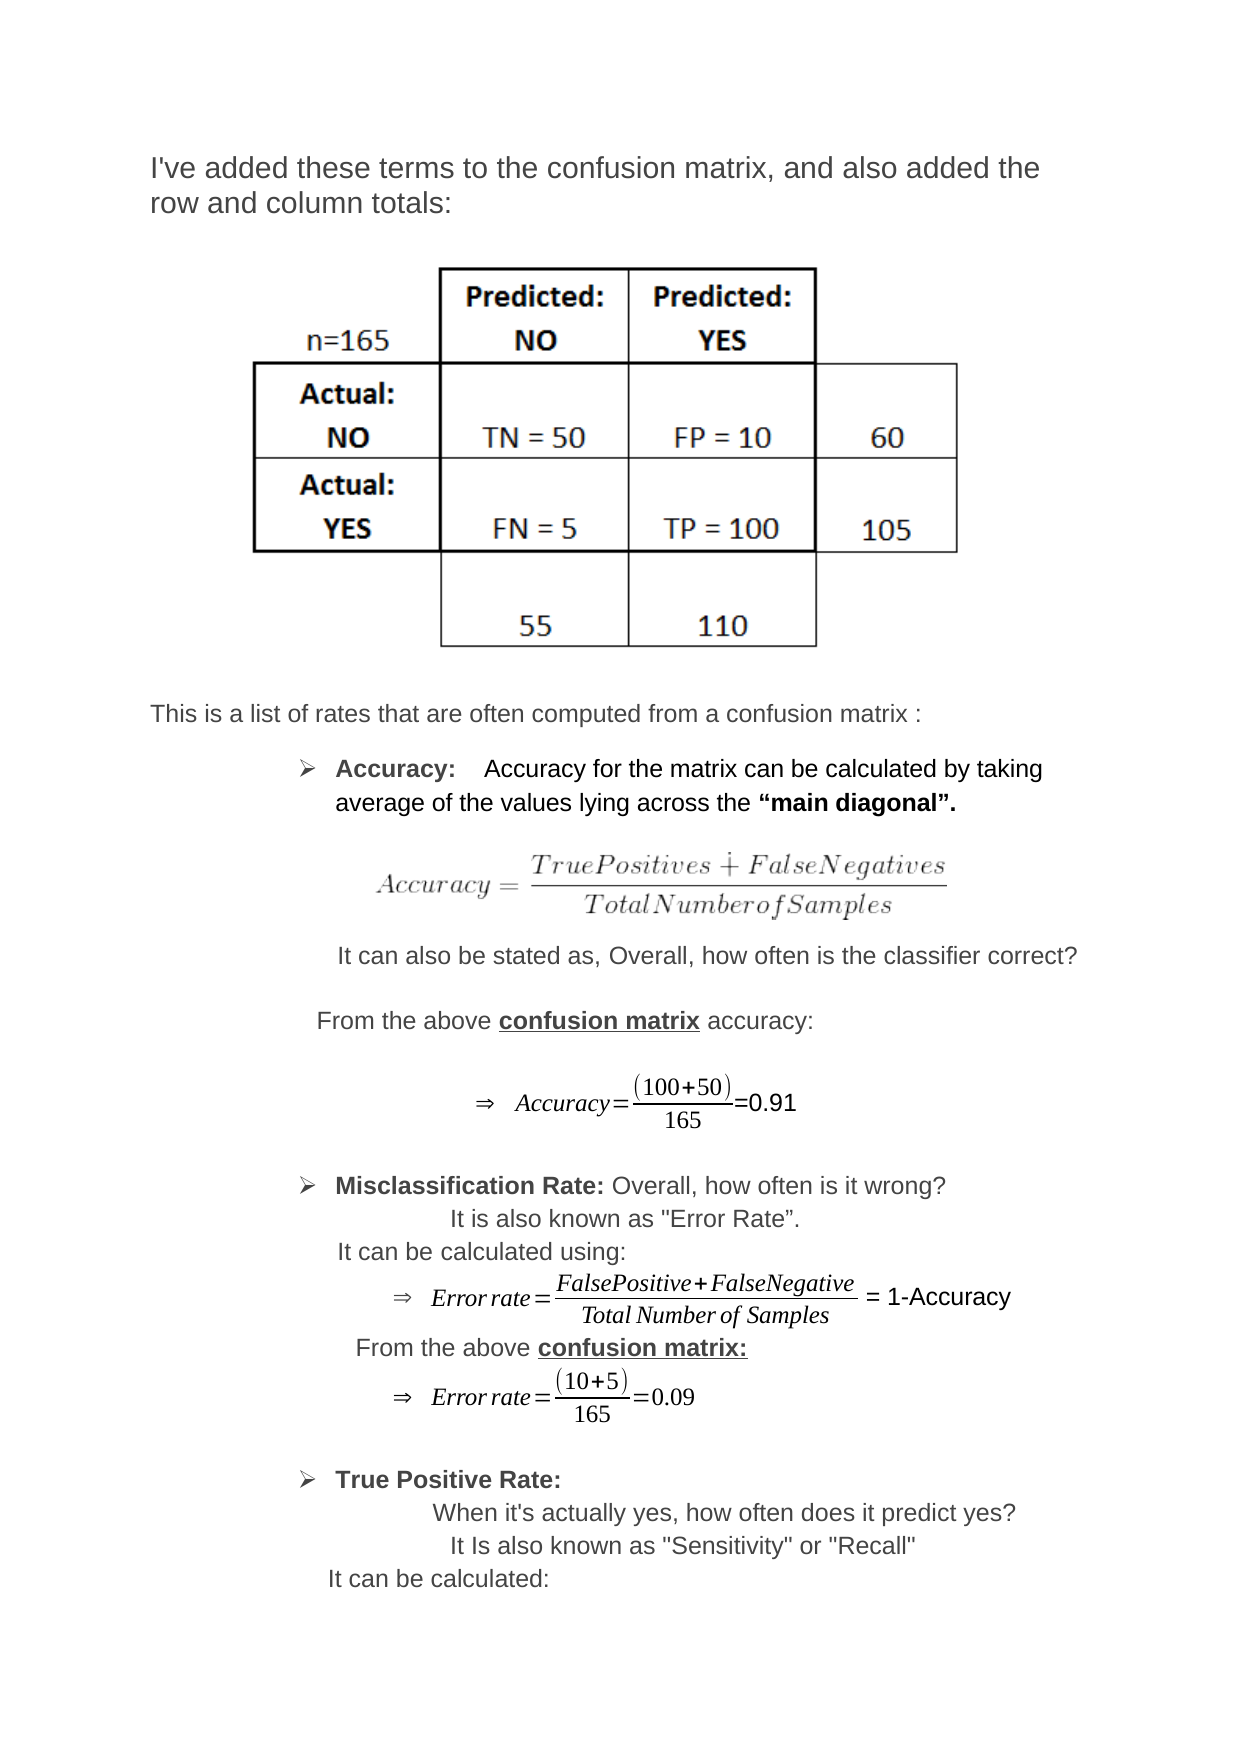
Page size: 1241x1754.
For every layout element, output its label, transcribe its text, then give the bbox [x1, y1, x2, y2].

list =0.91 [475, 1072, 1090, 1133]
list Misclassification Rate: Overall, how often is it wrong? [298, 1171, 1090, 1199]
text I've added these terms to the confusion matrix, and also added the row and column totals: [150, 150, 1090, 219]
text From the above confusion matrix accuracy: [150, 1006, 1090, 1035]
text It can be calculated using: [150, 1237, 1090, 1266]
text From the above confusion matrix: [300, 1333, 1090, 1362]
text It can also be stated as, Overall, how often is the classifier correct? [150, 941, 1090, 969]
text It can be calculated: [300, 1564, 1090, 1592]
list True Positive Rate: [298, 1464, 1090, 1493]
picture [375, 852, 947, 920]
text This is a list of rates that are often computed from a confusion matrix : [150, 699, 1090, 728]
picture [225, 242, 986, 677]
list = 1-Accuracy [392, 1270, 1090, 1329]
text It Is also known as "Sensitivity" or "Recall" [300, 1531, 1090, 1559]
list Accuracy: Accuracy for the matrix can be calculated by taking average of the values lying across the “main diagonal”. [298, 754, 1090, 816]
text When it's actually yes, how often does it predict yes? [335, 1498, 1090, 1526]
text It is also known as "Error Rate”. [375, 1204, 1090, 1233]
